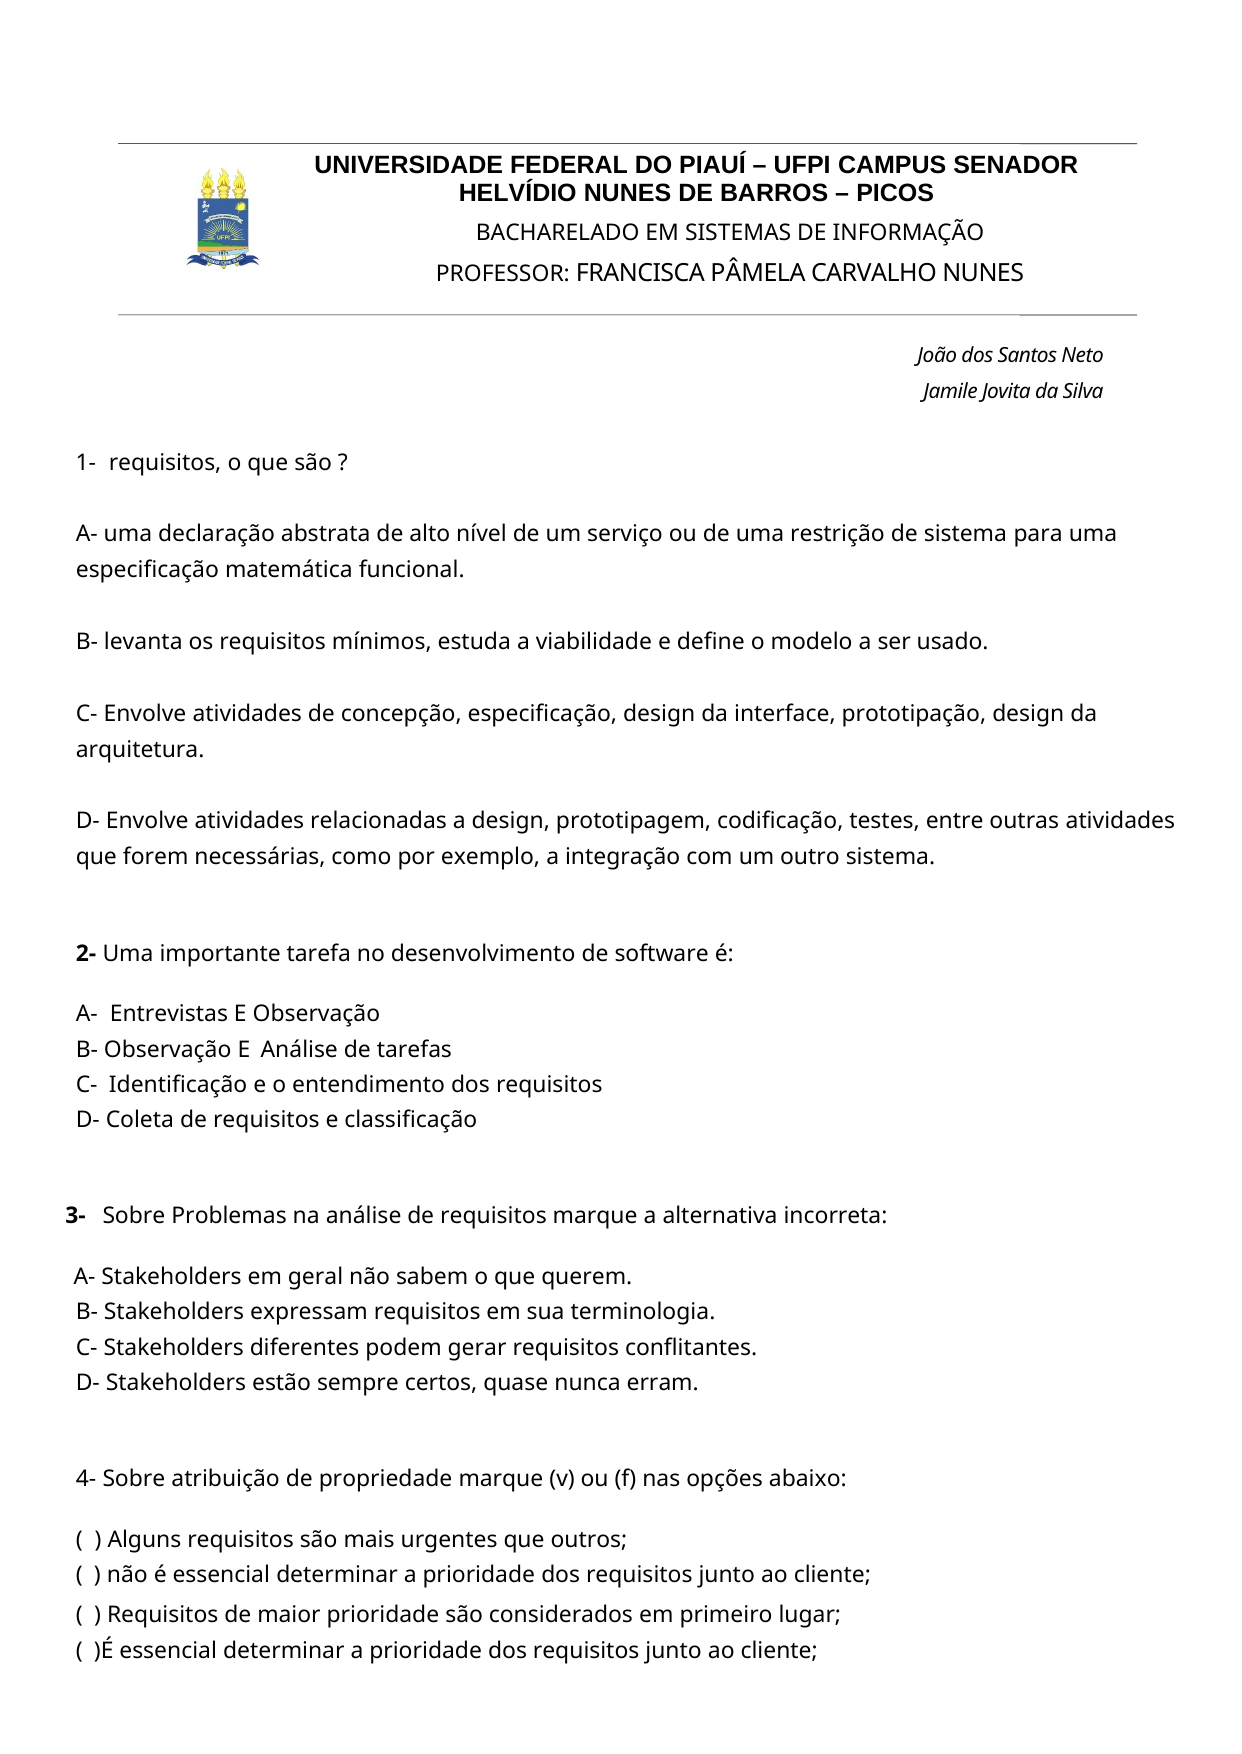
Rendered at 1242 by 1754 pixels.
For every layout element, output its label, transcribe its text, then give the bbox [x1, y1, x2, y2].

list Sobre atribuição de propriedade marque (v) ou (f) nas opções abaixo: [76, 1433, 968, 1493]
list Sobre Problemas na análise de requisitos marque a alternativa incorreta: [65, 1170, 1184, 1231]
text PROFESSOR: FRANCISCA PÂMELA CARVALHO NUNES [304, 255, 1104, 289]
list A- Stakeholders em geral não sabem o que querem. [65, 1231, 1184, 1291]
list A- Entrevistas E Observação [76, 968, 868, 1028]
text B- Stakeholders expressam requisitos em sua terminologia. [76, 1295, 1184, 1327]
subtitle UNIVERSIDADE FEDERAL DO PIAUÍ – UFPI CAMPUS SENADOR HELVÍDIO NUNES DE BARROS – PICOS [288, 150, 1104, 207]
text D- Envolve atividades relacionadas a design, prototipagem, codificação, testes, entre outras atividades que forem necessárias, como por exemplo, a integração com um outro sistema. [76, 804, 1184, 871]
text BACHARELADO EM SISTEMAS DE INFORMAÇÃO [304, 216, 1104, 247]
list requisitos, o que são ? [75, 446, 1184, 477]
picture [186, 168, 260, 272]
text ( )É essencial determinar a prioridade dos requisitos junto ao cliente; [76, 1634, 1184, 1665]
text B- levanta os requisitos mínimos, estuda a viabilidade e define o modelo a ser usado. [76, 625, 1184, 656]
text ( ) não é essencial determinar a prioridade dos requisitos junto ao cliente; [76, 1558, 985, 1589]
text A- uma declaração abstrata de alto nível de um serviço ou de uma restrição de sistema para uma especificação matemática funcional. [76, 517, 1164, 584]
list Uma importante tarefa no desenvolvimento de software é: [76, 908, 868, 968]
text C- Identificação e o entendimento dos requisitos [76, 1068, 1184, 1099]
text ( ) Requisitos de maior prioridade são considerados em primeiro lugar; [76, 1598, 985, 1629]
text Jamile Jovita da Silva [304, 377, 1104, 405]
text D- Coleta de requisitos e classificação [76, 1103, 1184, 1134]
text C- Envolve atividades de concepção, especificação, design da interface, prototipação, design da arquitetura. [76, 697, 1164, 764]
list ( ) Alguns requisitos são mais urgentes que outros; [76, 1493, 968, 1554]
text João dos Santos Neto [304, 340, 1104, 368]
text B- Observação E Análise de tarefas [76, 1033, 1184, 1064]
text C- Stakeholders diferentes podem gerar requisitos conflitantes. [76, 1331, 1184, 1362]
text D- Stakeholders estão sempre certos, quase nunca erram. [76, 1366, 1184, 1397]
